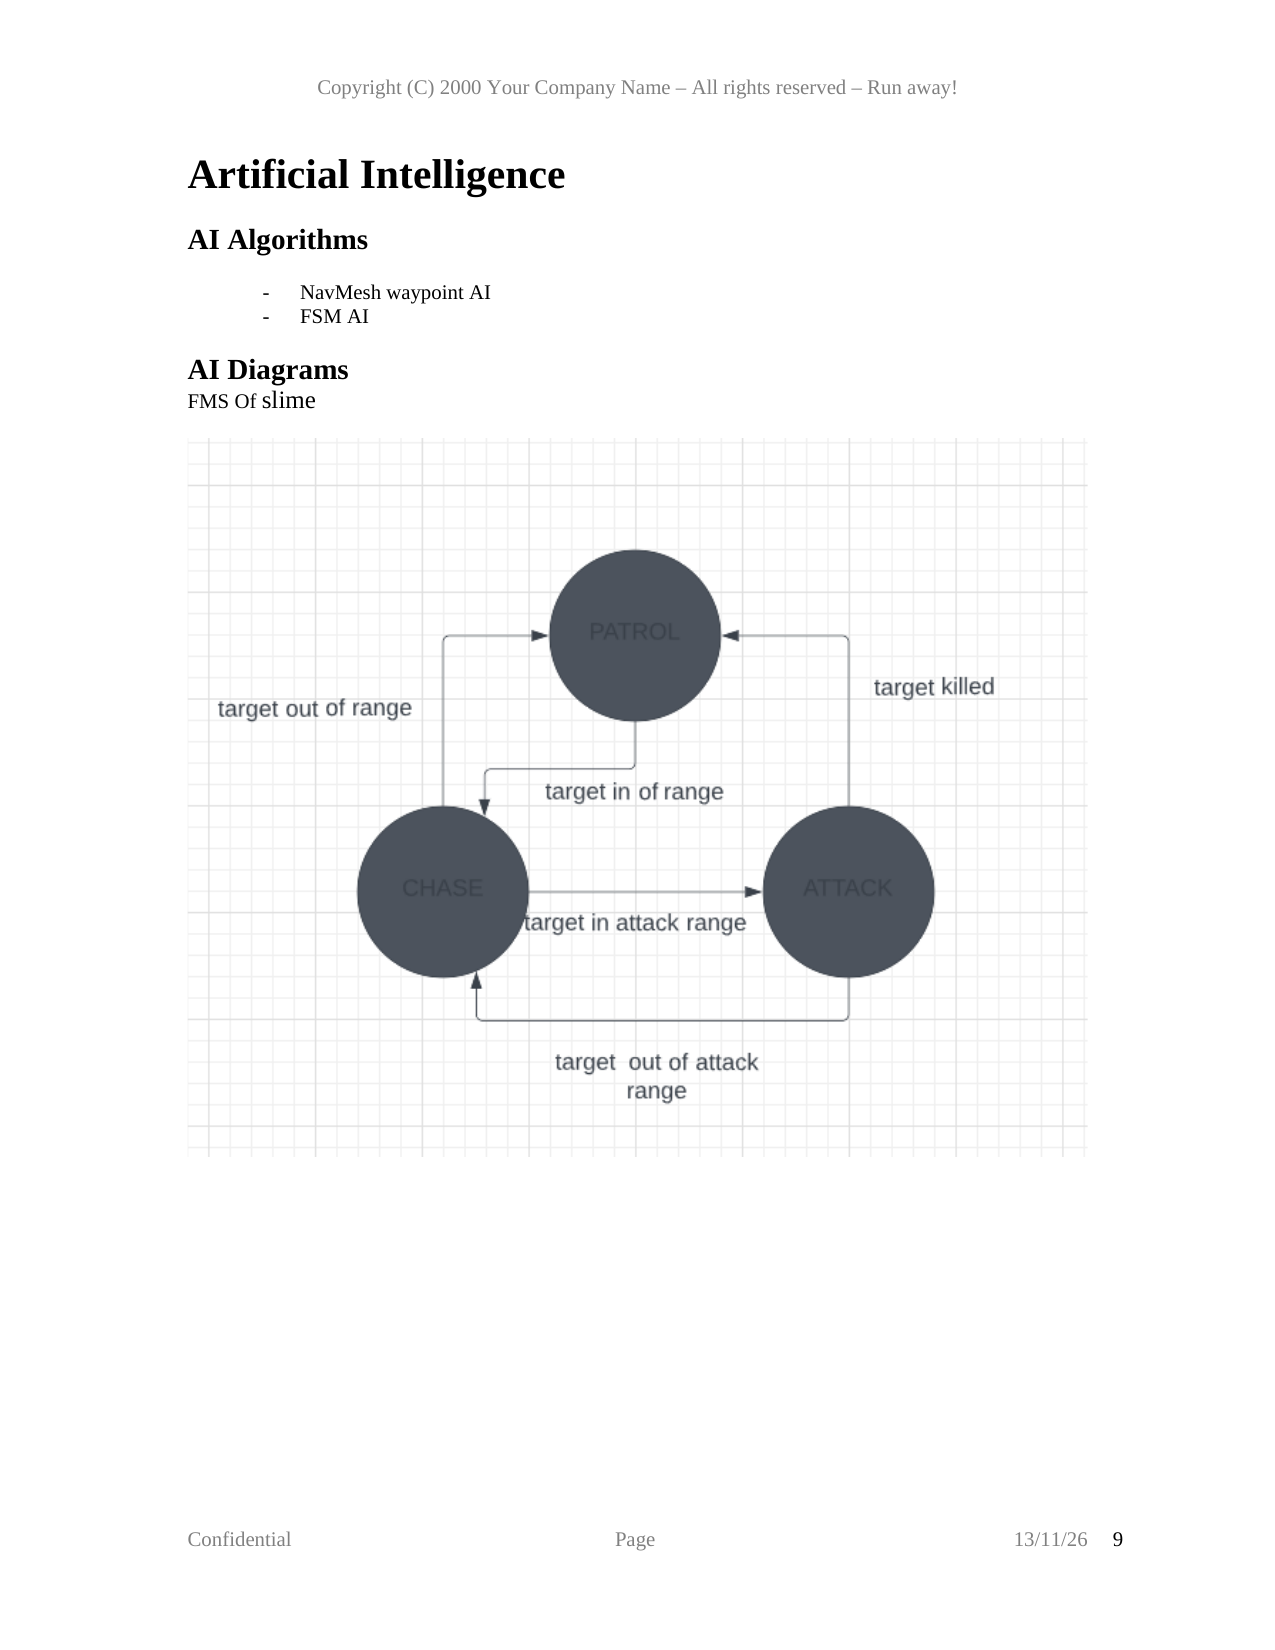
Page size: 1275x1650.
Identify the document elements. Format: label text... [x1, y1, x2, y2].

subtitle Artificial Intelligence [187, 150, 1087, 198]
subtitle AI Algorithms [187, 222, 1087, 256]
list FSM AI [262, 304, 1087, 328]
subtitle AI Diagrams [187, 352, 1087, 385]
list NavMesh waypoint AI [262, 279, 1087, 304]
text FMS Of slime [187, 385, 1087, 414]
picture [187, 438, 1088, 1157]
